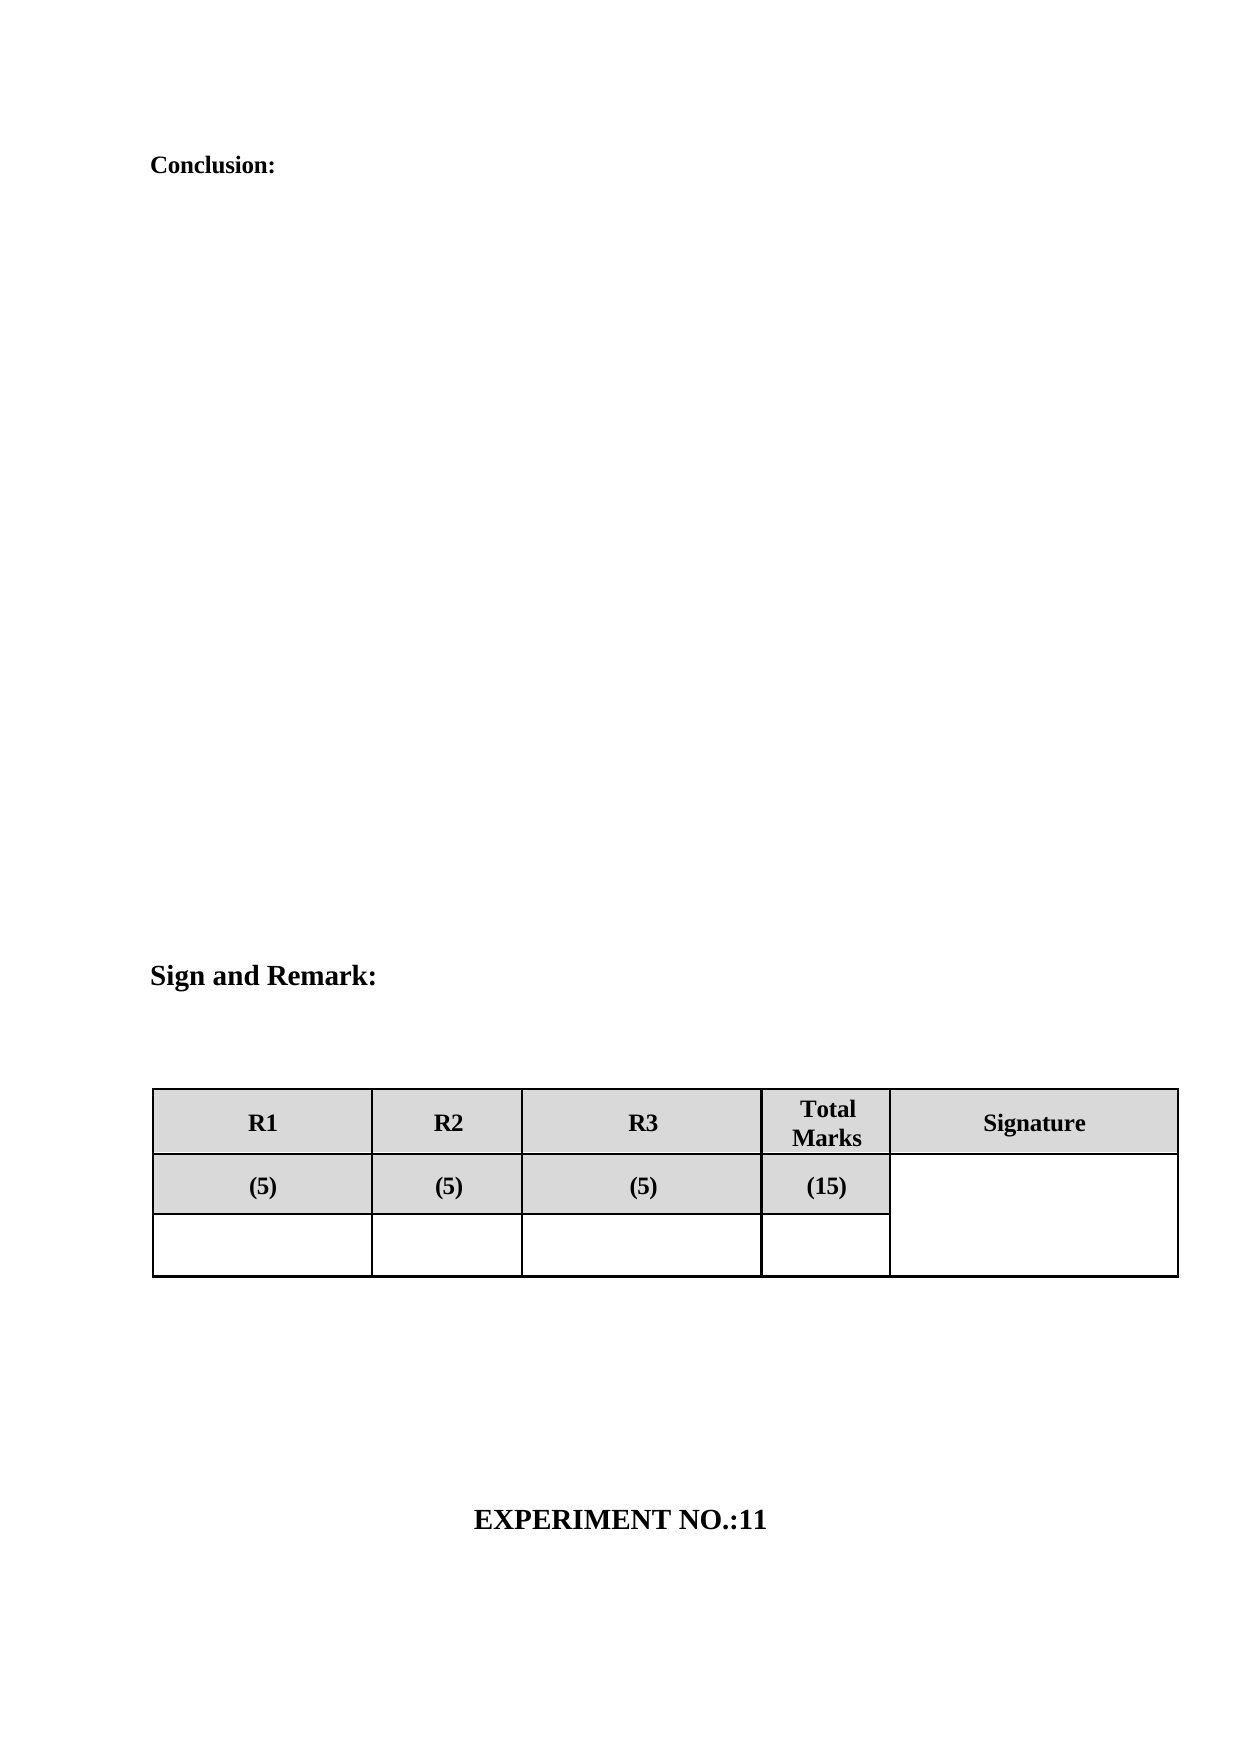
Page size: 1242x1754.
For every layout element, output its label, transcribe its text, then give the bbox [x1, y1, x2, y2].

table_cell [523, 1215, 760, 1275]
table_cell [763, 1215, 889, 1275]
text Conclusion: [150, 150, 1217, 179]
table_cell (5) [523, 1155, 760, 1213]
table_cell [154, 1215, 371, 1275]
table_cell [373, 1215, 521, 1275]
table_header Signature [891, 1090, 1177, 1152]
table_cell (15) [763, 1155, 889, 1213]
table_header Total Marks [763, 1090, 889, 1152]
table_header R1 [154, 1090, 371, 1152]
table_cell (5) [373, 1155, 521, 1213]
text Sign and Remark: [150, 958, 1217, 992]
table_header R2 [373, 1090, 521, 1152]
subtitle EXPERIMENT NO.:11 [473, 1502, 1217, 1536]
table_cell [891, 1155, 1177, 1275]
table_cell (5) [154, 1155, 371, 1213]
table_header R3 [523, 1090, 760, 1152]
